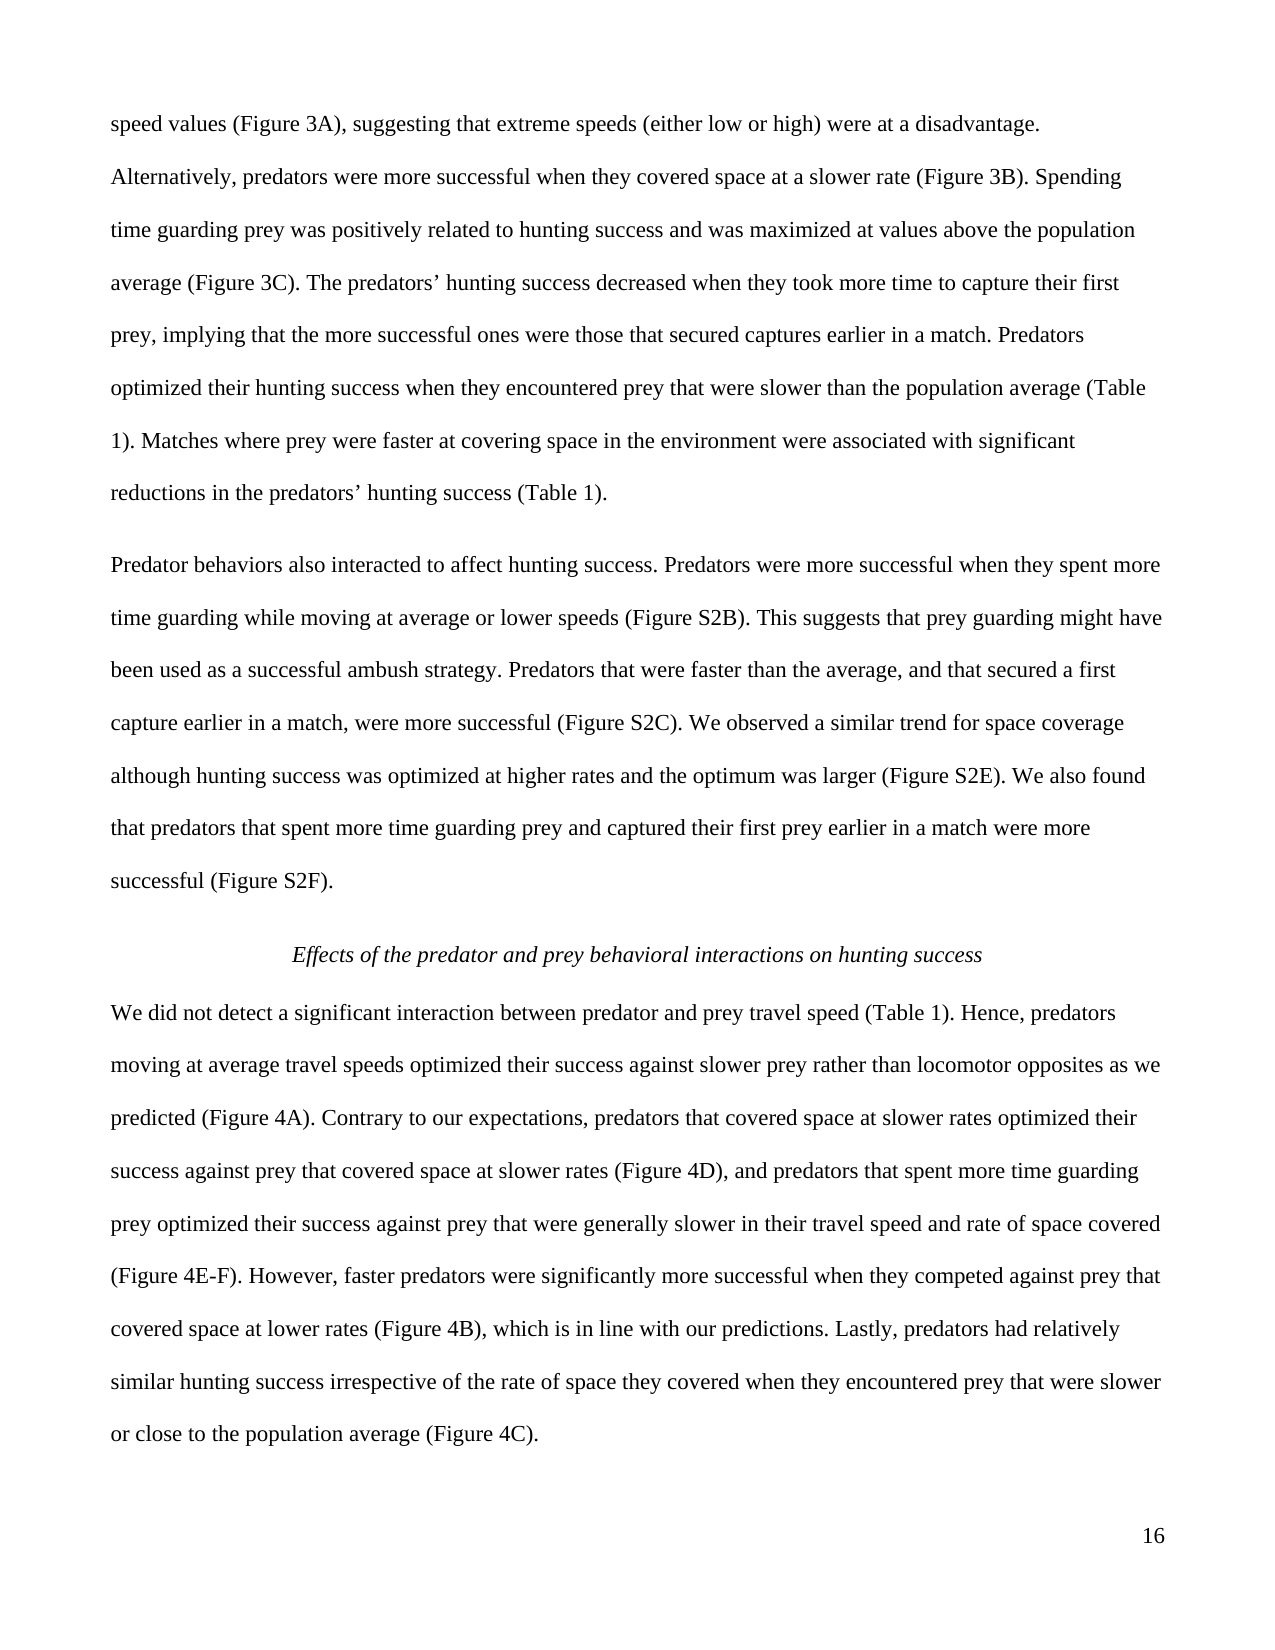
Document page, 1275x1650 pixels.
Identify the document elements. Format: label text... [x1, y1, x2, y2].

text Predator behaviors also interacted to affect hunting success. Predators were more successful when they spent more time guarding while moving at average or lower speeds (Figure S2B). This suggests that prey guarding might have been used as a successful ambush strategy. Predators that were faster than the average, and that secured a first capture earlier in a match, were more successful (Figure S2C). We observed a similar trend for space coverage although hunting success was optimized at higher rates and the optimum was larger (Figure S2E). We also found that predators that spent more time guarding prey and captured their first prey earlier in a match were more successful (Figure S2F). [110, 551, 1164, 893]
text We did not detect a significant interaction between predator and prey travel speed (Table 1). Hence, predators moving at average travel speeds optimized their success against slower prey rather than locomotor opposites as we predicted (Figure 4A). Contrary to our expectations, predators that covered space at slower rates optimized their success against prey that covered space at slower rates (Figure 4D), and predators that spent more time guarding prey optimized their success against prey that were generally slower in their travel speed and rate of space covered (Figure 4E-F). However, faster predators were significantly more successful when they competed against prey that covered space at lower rates (Figure 4B), which is in line with our predictions. Lastly, predators had relatively similar hunting success irrespective of the rate of space they covered when they encountered prey that were slower or close to the population average (Figure 4C). [110, 999, 1164, 1447]
subtitle Effects of the predator and prey behavioral interactions on hunting success [110, 941, 1164, 967]
